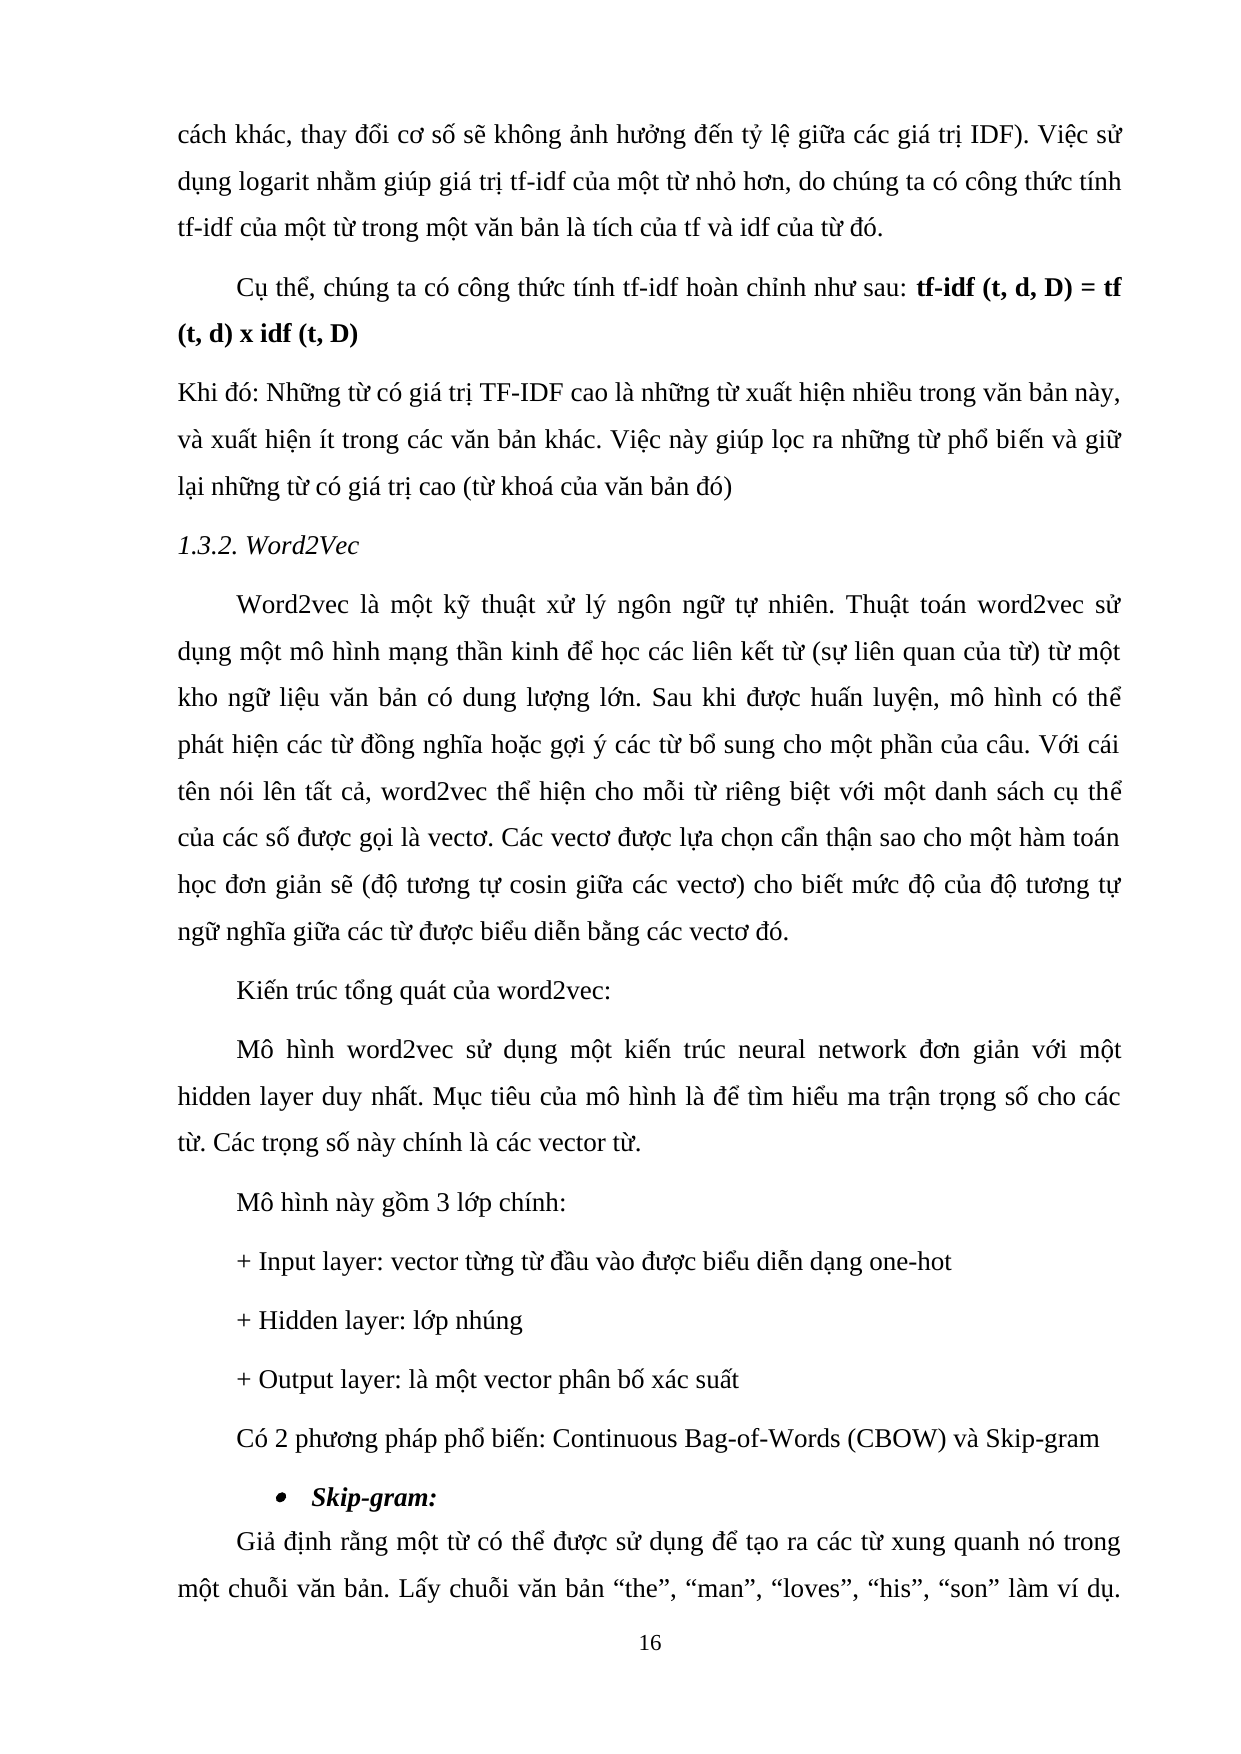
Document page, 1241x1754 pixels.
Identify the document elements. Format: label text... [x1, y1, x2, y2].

text + Hidden layer: lớp nhúng [236, 1304, 1122, 1335]
text Mô hình word2vec sử dụng một kiến trúc neural network đơn giản với một hidden layer duy nhất. Mục tiêu của mô hình là để tìm hiểu ma trận trọng số cho các từ. Các trọng số này chính là các vector từ. [177, 1033, 1122, 1158]
text + Input layer: vector từng từ đầu vào được biểu diễn dạng one-hot [236, 1245, 1122, 1276]
text Khi đó: Những từ có giá trị TF-IDF cao là những từ xuất hiện nhiều trong văn bản này, và xuất hiện ít trong các văn bản khác. Việc này giúp lọc ra những từ phổ biến và giữ lại những từ có giá trị cao (từ khoá của văn bản đó) [177, 376, 1122, 501]
text Có 2 phương pháp phổ biến: Continuous Bag-of-Words (CBOW) và Skip-gram [177, 1422, 1122, 1453]
text Cụ thể, chúng ta có công thức tính tf-idf hoàn chỉnh như sau: tf-idf (t, d, D) = tf (t, d) x idf (t, D) [177, 271, 1122, 348]
text Word2vec là một kỹ thuật xử lý ngôn ngữ tự nhiên. Thuật toán word2vec sử dụng một mô hình mạng thần kinh để học các liên kết từ (sự liên quan của từ) từ một kho ngữ liệu văn bản có dung lượng lớn. Sau khi được huấn luyện, mô hình có thể phát hiện các từ đồng nghĩa hoặc gợi ý các từ bổ sung cho một phần của câu. Với cái tên nói lên tất cả, word2vec thể hiện cho mỗi từ riêng biệt với một danh sách cụ thể của các số được gọi là vectơ. Các vectơ được lựa chọn cẩn thận sao cho một hàm toán học đơn giản sẽ (độ tương tự cosin giữa các vectơ) cho biết mức độ của độ tương tự ngữ nghĩa giữa các từ được biểu diễn bằng các vectơ đó. [177, 588, 1122, 946]
text + Output layer: là một vector phân bố xác suất [236, 1363, 1122, 1394]
text Mô hình này gồm 3 lớp chính: [177, 1186, 1122, 1217]
list Skip-gram: [274, 1481, 1122, 1513]
text Kiến trúc tổng quát của word2vec: [177, 974, 1122, 1005]
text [177, 1525, 1122, 1603]
subtitle 1.3.2. Word2Vec [177, 529, 1122, 560]
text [177, 118, 1122, 243]
